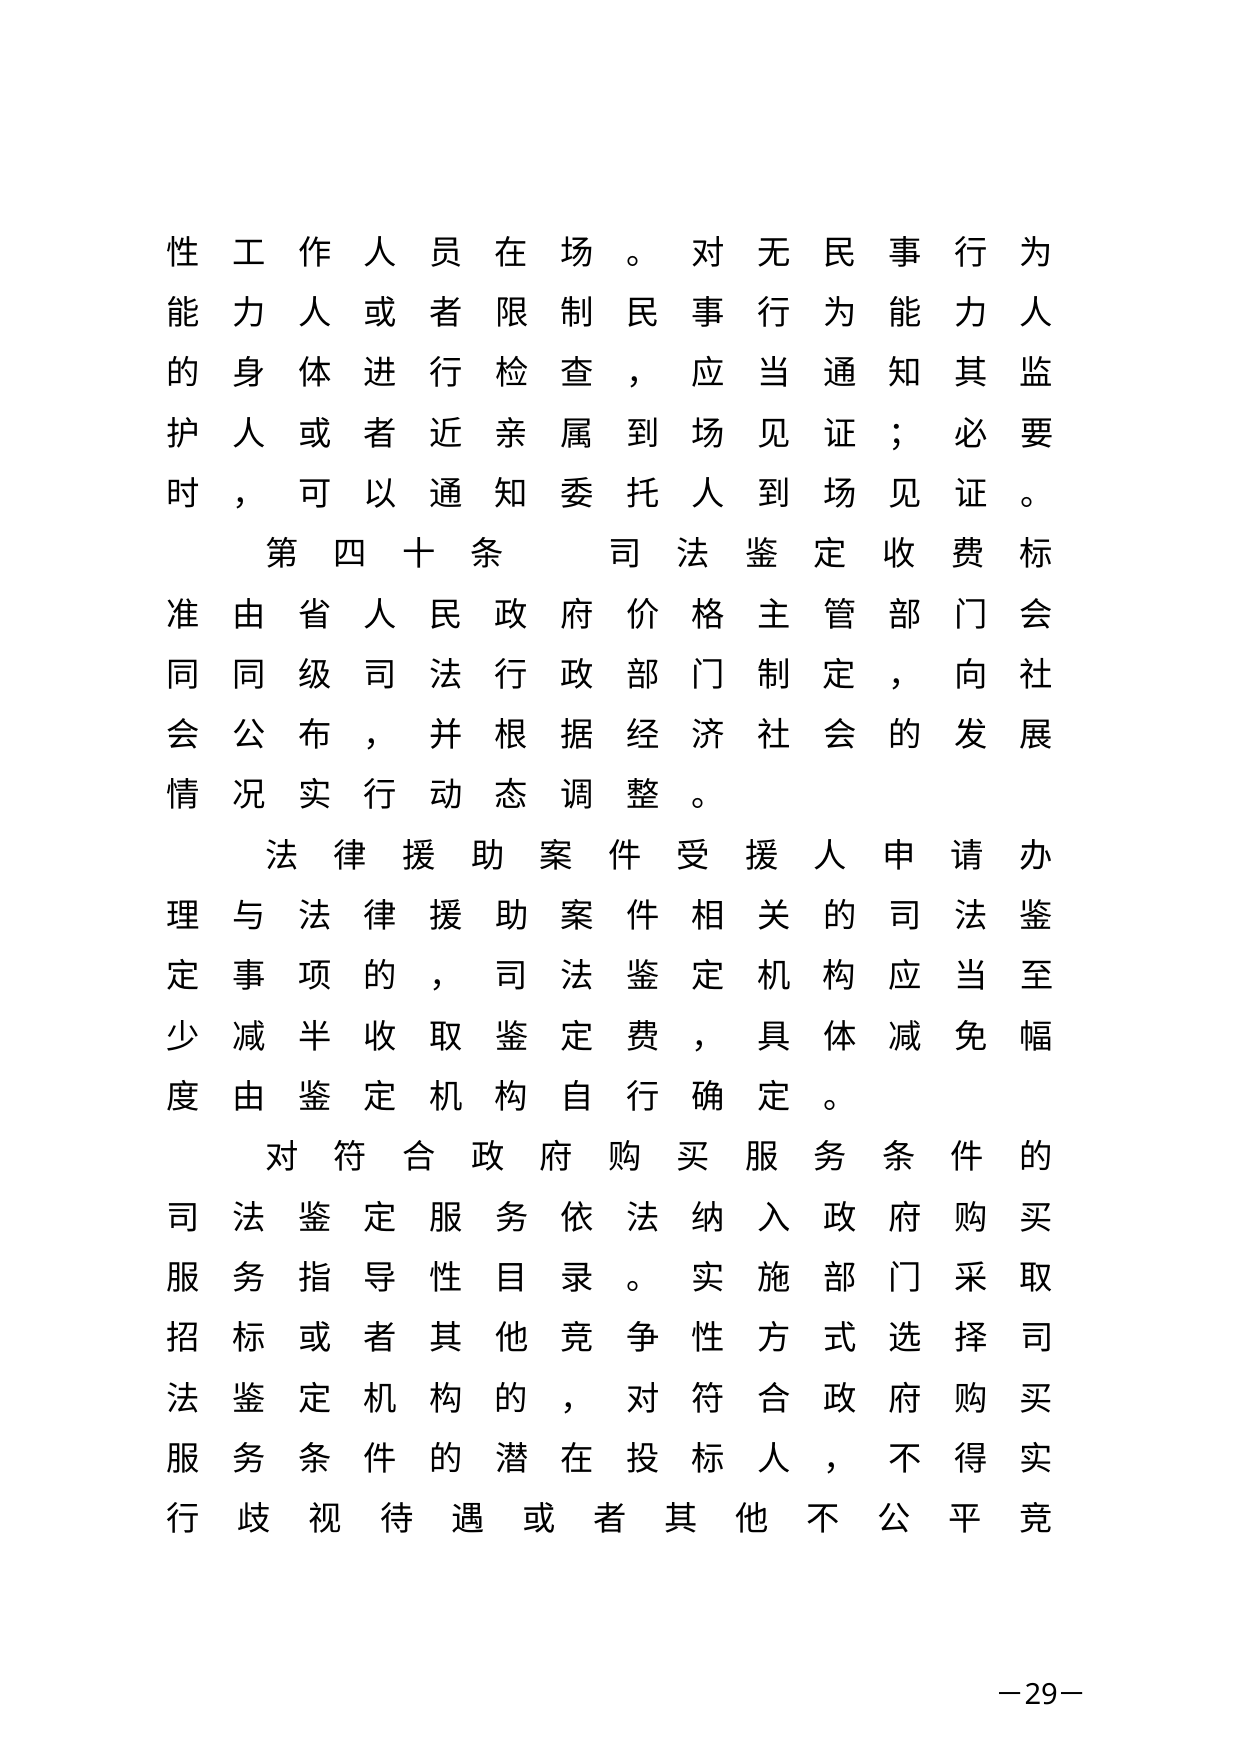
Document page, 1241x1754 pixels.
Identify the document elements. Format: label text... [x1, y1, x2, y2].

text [167, 1124, 1085, 1546]
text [167, 219, 1085, 521]
text 法律援助案件受援人申请办理与法律援助案件相关的司法鉴定事项的，司法鉴定机构应当至少减半收取鉴定费，具体减免幅度由鉴定机构自行确定。 [167, 822, 1085, 1124]
text 第四十条 司法鉴定收费标准由省人民政府价格主管部门会同同级司法行政部门制定，向社会公布，并根据经济社会的发展情况实行动态调整。 [167, 521, 1085, 822]
